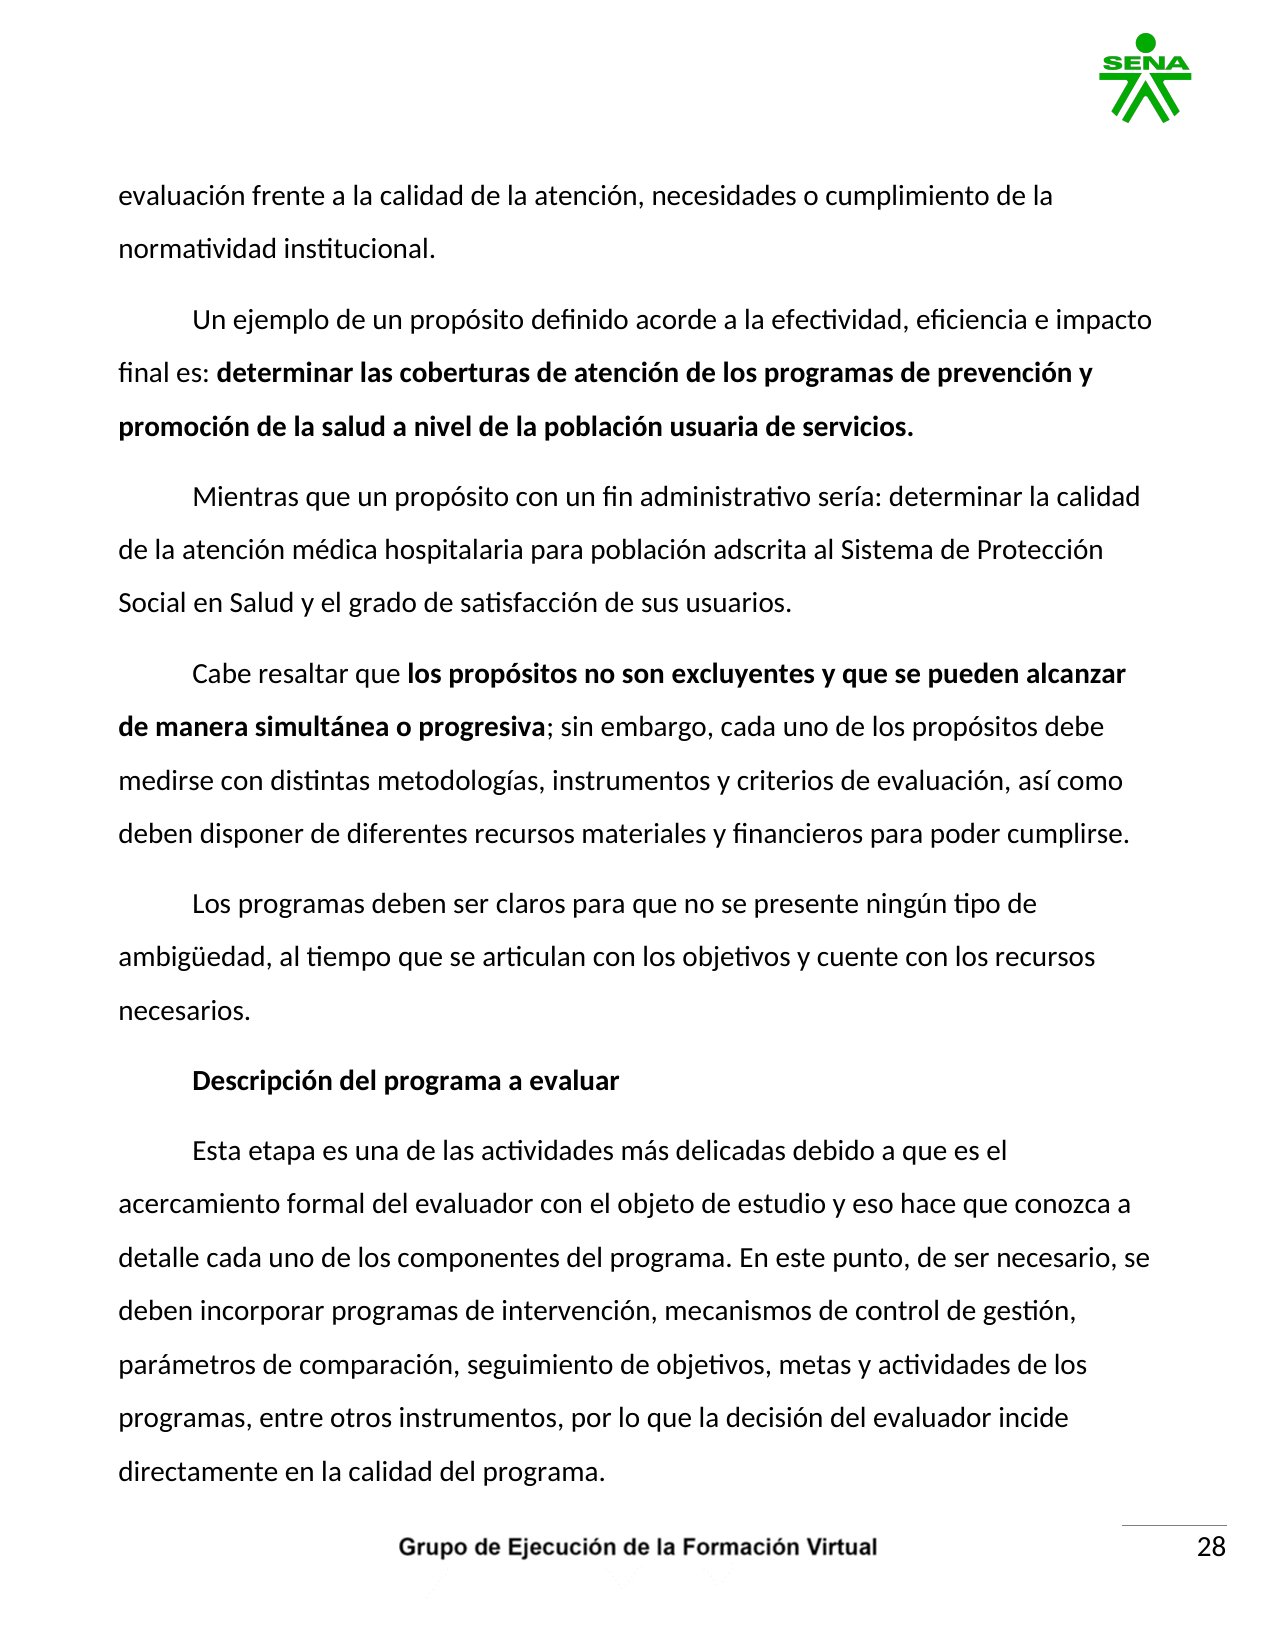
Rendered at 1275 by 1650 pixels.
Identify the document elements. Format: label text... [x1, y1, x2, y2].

text Esta etapa es una de las actividades más delicadas debido a que es el acercamiento formal del evaluador con el objeto de estudio y eso hace que conozca a detalle cada uno de los componentes del programa. En este punto, de ser necesario, se deben incorporar programas de intervención, mecanismos de control de gestión, parámetros de comparación, seguimiento de objetivos, metas y actividades de los programas, entre otros instrumentos, por lo que la decisión del evaluador incide directamente en la calidad del programa. [118, 1132, 1157, 1488]
text Cabe resaltar que los propósitos no son excluyentes y que se pueden alcanzar de manera simultánea o progresiva; sin embargo, cada uno de los propósitos debe medirse con distintas metodologías, instrumentos y criterios de evaluación, así como deben disponer de diferentes recursos materiales y financieros para poder cumplirse. [118, 655, 1157, 851]
text Mientras que un propósito con un fin administrativo sería: determinar la calidad de la atención médica hospitalaria para población adscrita al Sistema de Protección Social en Salud y el grado de satisfacción de sus usuarios. [118, 478, 1157, 620]
picture [0, 1486, 1275, 1598]
text Descripción del programa a evaluar [118, 1062, 1157, 1098]
picture [1099, 33, 1192, 123]
text Los programas deben ser claros para que no se presente ningún tipo de ambigüedad, al tiempo que se articulan con los objetivos y cuente con los recursos necesarios. [118, 885, 1157, 1028]
text Un ejemplo de un propósito definido acorde a la efectividad, eficiencia e impacto final es: determinar las coberturas de atención de los programas de prevención y promoción de la salud a nivel de la población usuaria de servicios. [118, 301, 1157, 443]
